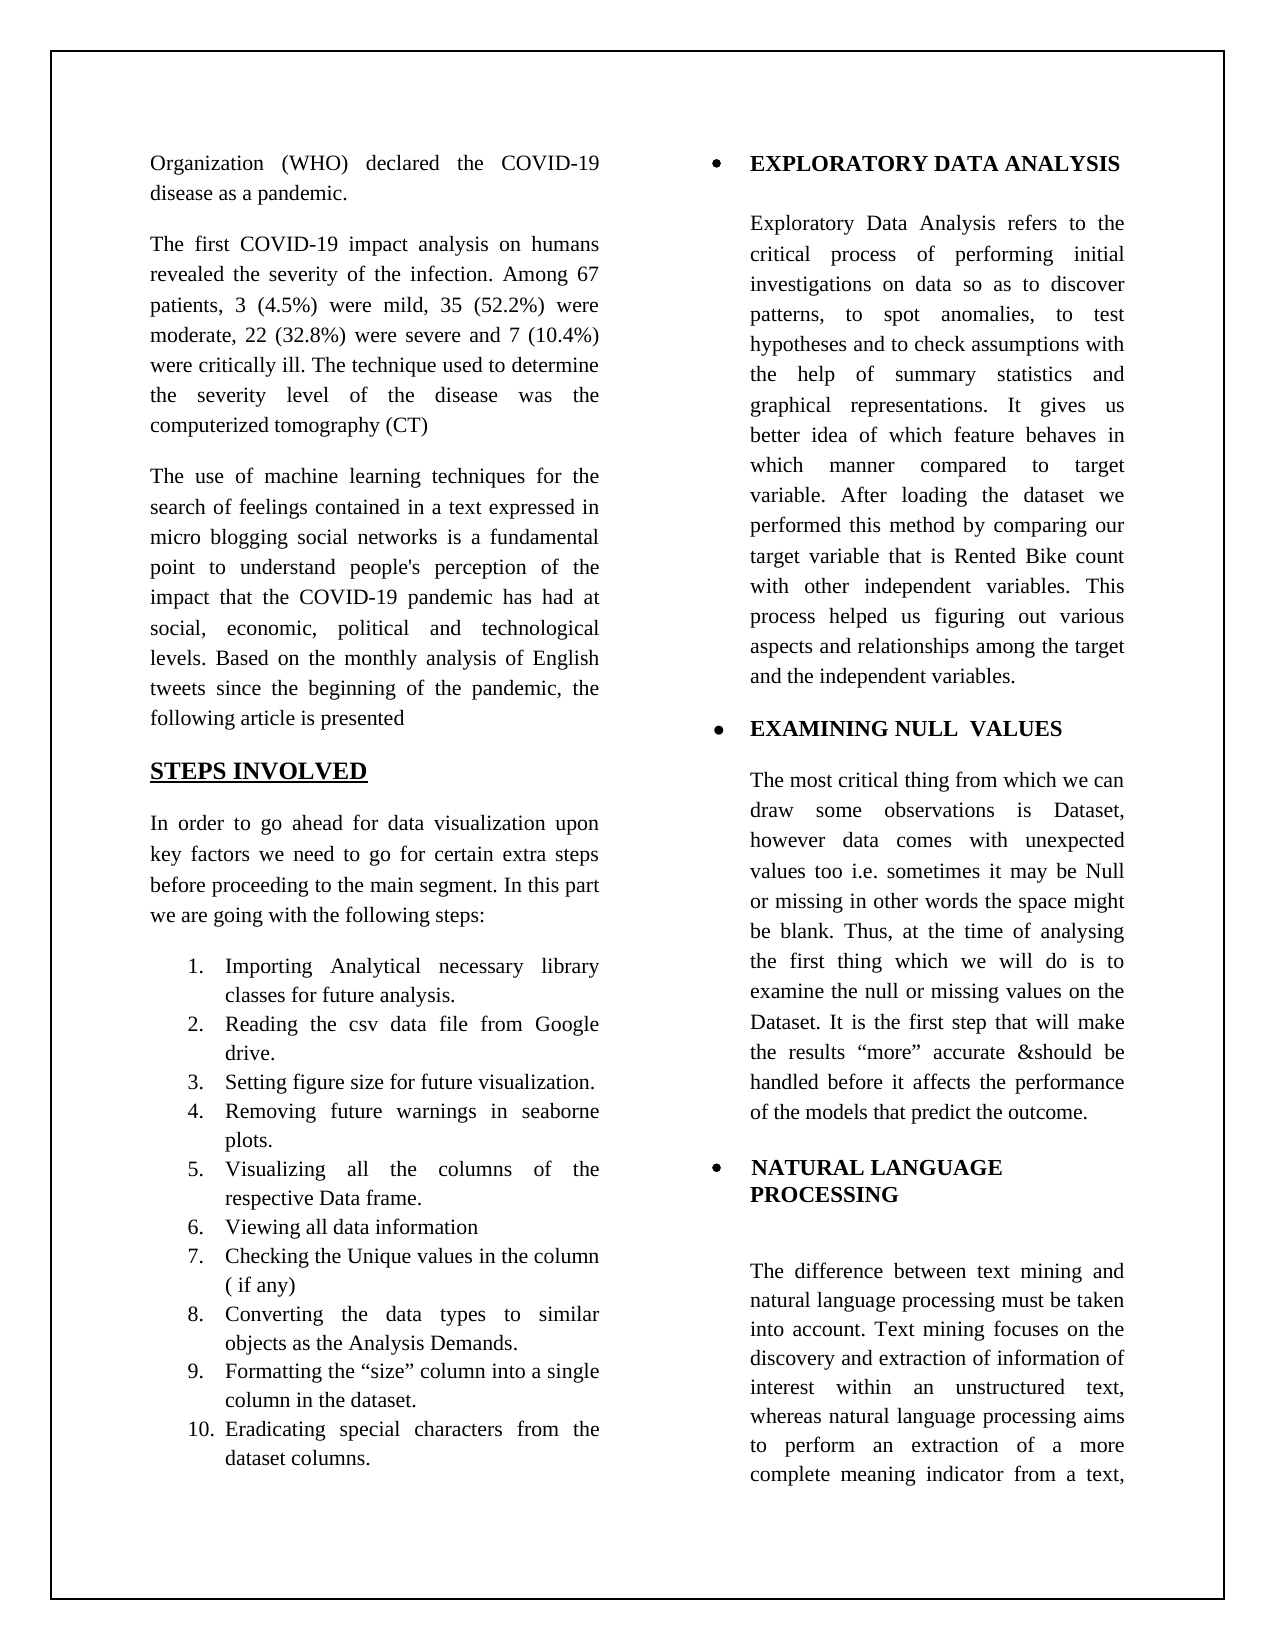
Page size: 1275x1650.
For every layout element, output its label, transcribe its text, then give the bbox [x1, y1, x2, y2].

list Removing future warnings in seaborne plots. [187, 1098, 600, 1152]
list Viewing all data information [187, 1214, 600, 1239]
text STEPS INVOLVED [150, 756, 600, 785]
list NATURAL LANGUAGE PROCESSING [712, 1154, 1125, 1207]
list Importing Analytical necessary library classes for future analysis. [187, 953, 600, 1007]
text The use of machine learning techniques for the search of feelings contained in a text expressed in micro blogging social networks is a fundamental point to understand people's perception of the impact that the COVID-19 pandemic has had at social, economic, political and technological levels. Based on the monthly analysis of English tweets since the beginning of the pandemic, the following article is presented [150, 463, 600, 730]
list Visualizing all the columns of the respective Data frame. [187, 1156, 600, 1210]
text In order to go ahead for data visualization upon key factors we need to go for certain extra steps before proceeding to the main segment. In this part we are going with the following steps: [150, 810, 600, 927]
list Converting the data types to similar objects as the Analysis Demands. [187, 1301, 600, 1355]
text The first COVID-19 impact analysis on humans revealed the severity of the infection. Among 67 patients, 3 (4.5%) were mild, 35 (52.2%) were moderate, 22 (32.8%) were severe and 7 (10.4%) were critically ill. The technique used to determine the severity level of the disease was the computerized tomography (CT) [150, 231, 600, 438]
list Reading the csv data file from Google drive. [187, 1011, 600, 1065]
text Exploratory Data Analysis refers to the critical process of performing initial investigations on data so as to discover patterns, to spot anomalies, to test hypotheses and to check assumptions with the help of summary statistics and graphical representations. It gives us better idea of which feature behaves in which manner compared to target variable. After loading the dataset we performed this method by comparing our target variable that is Rented Bike count with other independent variables. This process helped us figuring out various aspects and relationships among the target and the independent variables. [750, 210, 1125, 689]
text The most critical thing from which we can draw some observations is Dataset, however data comes with unexpected values too i.e. sometimes it may be Null or missing in other words the space might be blank. Thus, at the time of analysing the first thing which we will do is to examine the null or missing values on the Dataset. It is the first step that will make the results “more” accurate &should be handled before it affects the performance of the models that predict the outcome. [750, 767, 1125, 1124]
list Eradicating special characters from the dataset columns. [187, 1416, 600, 1471]
list Checking the Unique values in the column ( if any) [187, 1243, 600, 1297]
list EXAMINING NULL VALUES [712, 714, 1125, 741]
list Formatting the “size” column into a single column in the dataset. [187, 1358, 600, 1413]
list EXPLORATORY DATA ANALYSIS [712, 150, 1125, 176]
list Setting figure size for future visualization. [187, 1069, 600, 1094]
